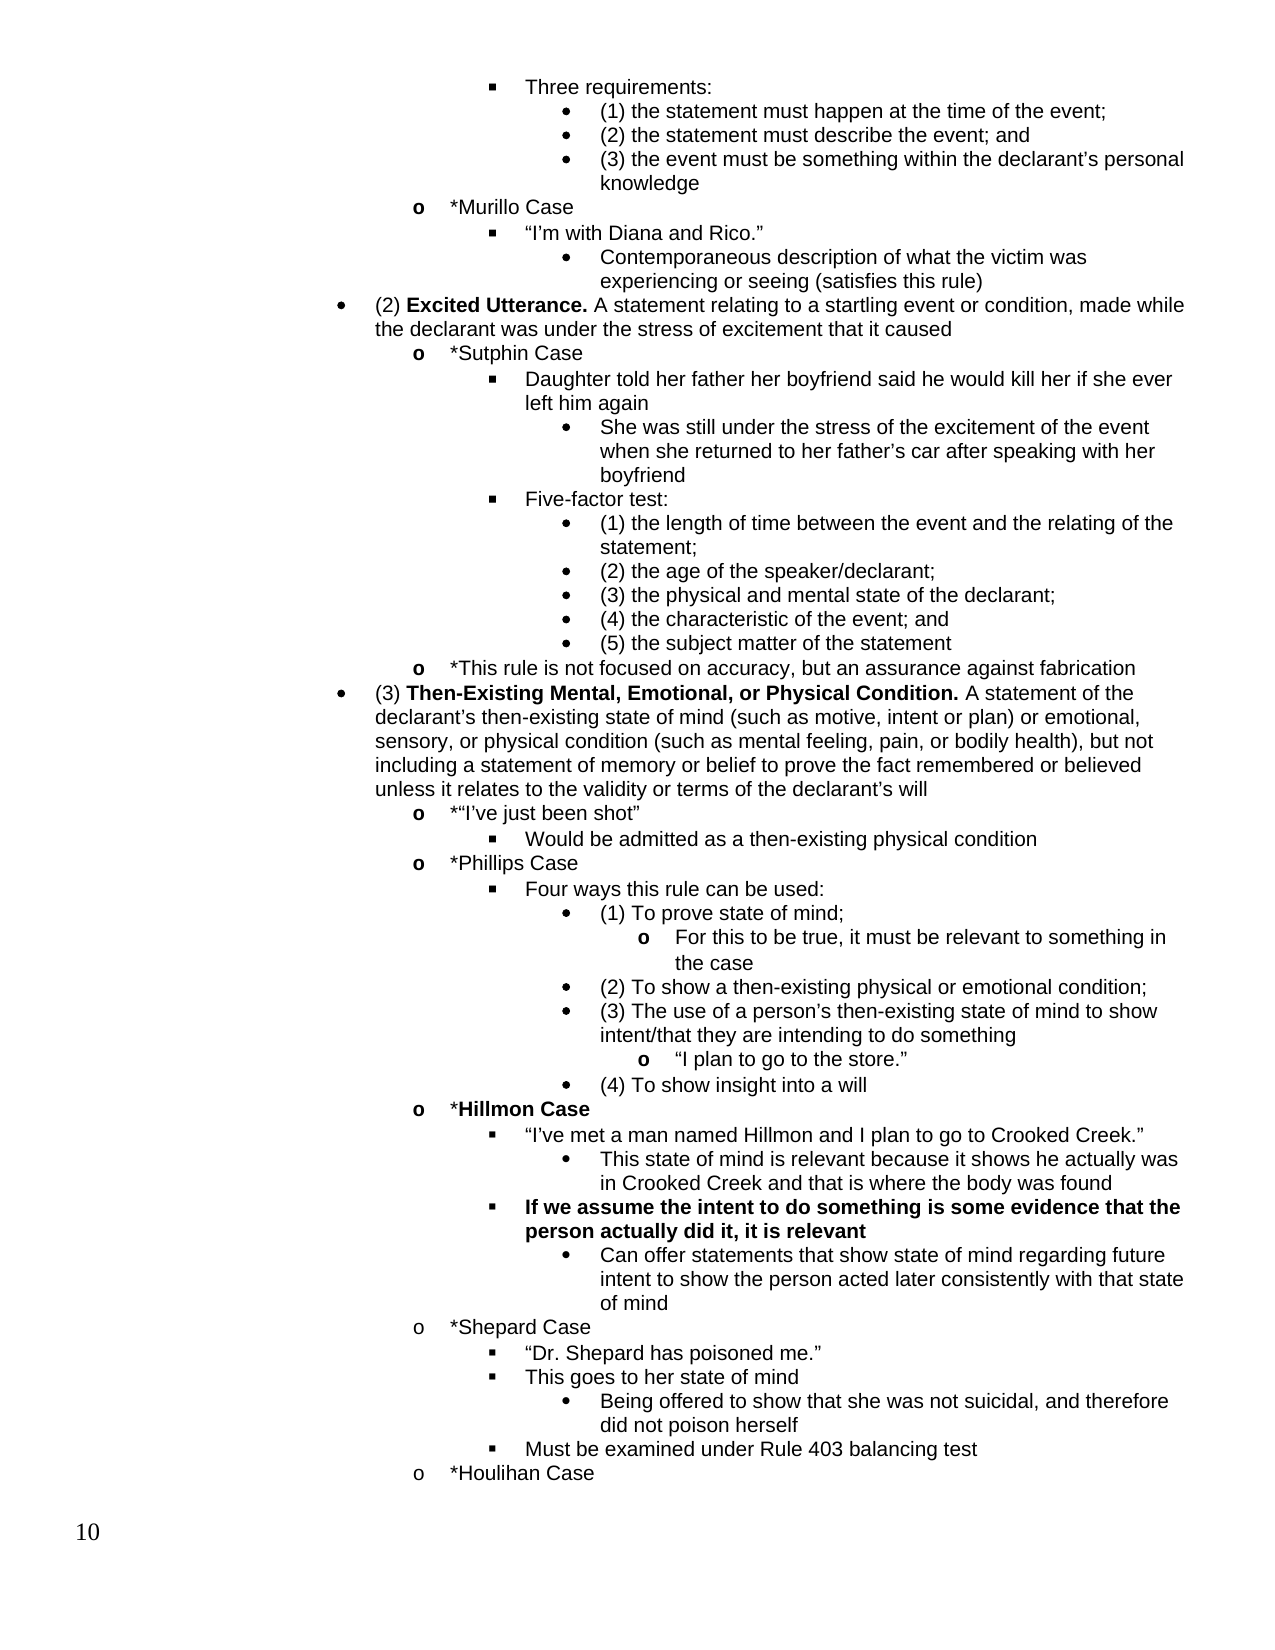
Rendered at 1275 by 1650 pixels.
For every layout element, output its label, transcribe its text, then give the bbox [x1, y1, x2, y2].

list (5) the subject matter of the statement [562, 631, 1200, 655]
list (2) the statement must describe the event; and [562, 123, 1200, 147]
list (1) the length of time between the event and the relating of the statement; [562, 511, 1200, 559]
list This goes to her state of mind [487, 1364, 1200, 1388]
list *Shepard Case [412, 1314, 1200, 1340]
list “I’m with Diana and Rico.” [487, 221, 1200, 245]
list *“I’ve just been shot” [412, 801, 1200, 827]
list *Phillips Case [412, 851, 1200, 877]
list *This rule is not focused on accuracy, but an assurance against fabrication [412, 655, 1200, 681]
list *Houlihan Case [412, 1461, 1200, 1486]
list (3) the physical and mental state of the declarant; [562, 583, 1200, 607]
list (3) the event must be something within the declarant’s personal knowledge [562, 147, 1200, 195]
list (1) To prove state of mind; [562, 901, 1200, 925]
list (3) The use of a person’s then-existing state of mind to show intent/that they are intending to do something [562, 999, 1200, 1047]
list *Murillo Case [412, 195, 1200, 221]
list (1) the statement must happen at the time of the event; [562, 99, 1200, 123]
list Five-factor test: [487, 487, 1200, 511]
list She was still under the stress of the excitement of the event when she returned to her father’s car after speaking with her boyfriend [562, 415, 1200, 487]
list This state of mind is relevant because it shows he actually was in Crooked Creek and that is where the body was found [562, 1147, 1200, 1194]
list Contemporaneous description of what the victim was experiencing or seeing (satisfies this rule) [562, 245, 1200, 293]
list For this to be true, it must be relevant to something in the case [637, 925, 1200, 975]
list Four ways this rule can be used: [487, 877, 1200, 901]
list Can offer statements that show state of mind regarding future intent to show the person acted later consistently with that state of mind [562, 1243, 1200, 1314]
list (4) the characteristic of the event; and [562, 607, 1200, 631]
list (2) To show a then-existing physical or emotional condition; [562, 975, 1200, 999]
list (4) To show insight into a will [562, 1073, 1200, 1097]
list “I plan to go to the store.” [637, 1047, 1200, 1073]
list (2) Excited Utterance. A statement relating to a startling event or condition, made while the declarant was under the stress of excitement that it caused [337, 293, 1200, 341]
list Three requirements: [487, 75, 1200, 99]
list Daughter told her father her boyfriend said he would kill her if she ever left him again [487, 367, 1200, 415]
list Must be examined under Rule 403 balancing test [487, 1437, 1200, 1461]
list Would be admitted as a then-existing physical condition [487, 827, 1200, 851]
list (3) Then-Existing Mental, Emotional, or Physical Condition. A statement of the declarant’s then-existing state of mind (such as motive, intent or plan) or emotional, sensory, or physical condition (such as mental feeling, pain, or bodily health), but not including a statement of memory or belief to prove the fact remembered or believed unless it relates to the validity or terms of the declarant’s will [337, 681, 1200, 801]
list *Hillmon Case [412, 1097, 1200, 1122]
list (2) the age of the speaker/declarant; [562, 559, 1200, 583]
list Being offered to show that she was not suicidal, and therefore did not poison herself [562, 1388, 1200, 1437]
list “Dr. Shepard has poisoned me.” [487, 1340, 1200, 1364]
list “I’ve met a man named Hillmon and I plan to go to Crooked Creek.” [487, 1122, 1200, 1147]
list *Sutphin Case [412, 341, 1200, 367]
list If we assume the intent to do something is some evidence that the person actually did it, it is relevant [487, 1194, 1200, 1243]
